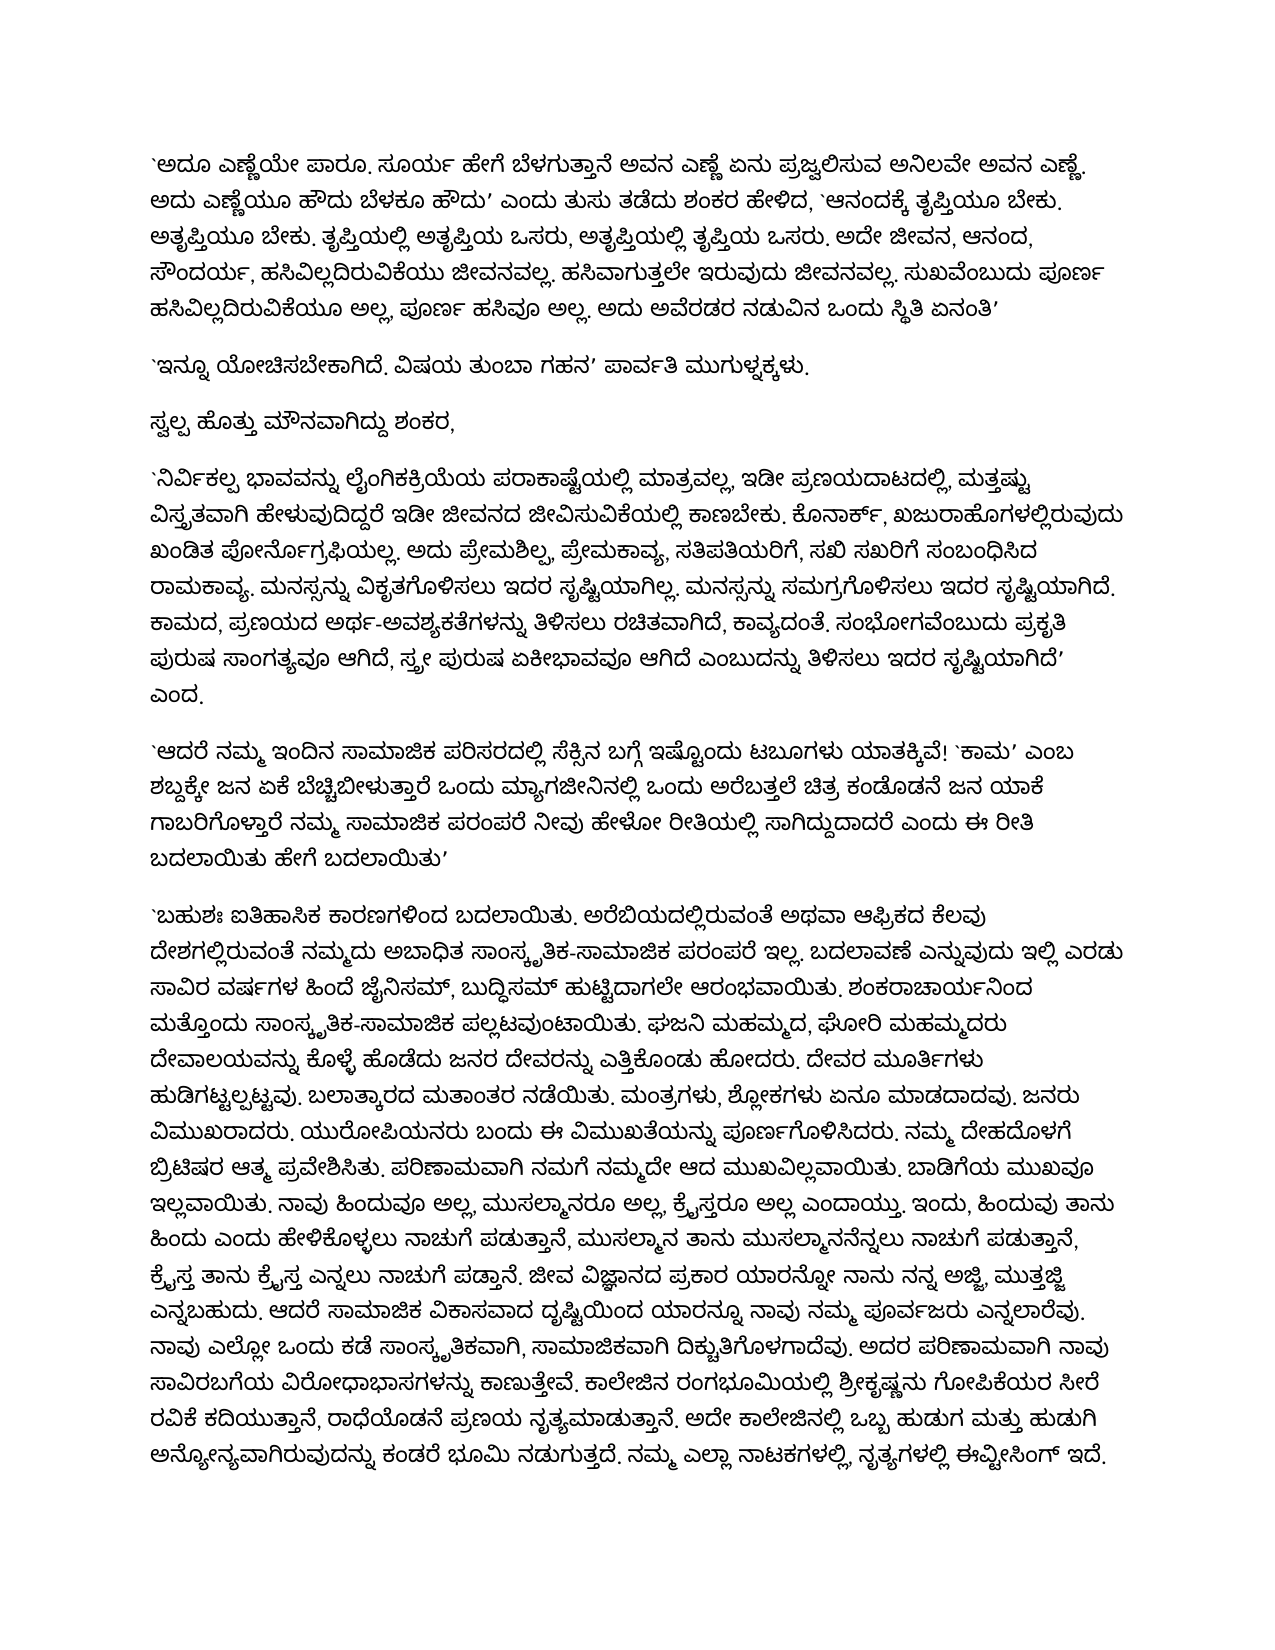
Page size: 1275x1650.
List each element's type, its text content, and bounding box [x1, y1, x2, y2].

text `ಇನ್ನೂ ಯೋಚಿಸಬೇಕಾಗಿದೆ. ವಿಷಯ ತುಂಬಾ ಗಹನ’ ಪಾರ್ವತಿ ಮುಗುಳ್ನಕ್ಕಳು. [150, 351, 1125, 382]
text `ನಿರ್ವಿಕಲ್ಪ ಭಾವವನ್ನು ಲೈಂಗಿಕಕ್ರಿಯೆಯ ಪರಾಕಾಷ್ಟೆಯಲ್ಲಿ ಮಾತ್ರವಲ್ಲ, ಇಡೀ ಪ್ರಣಯದಾಟದಲ್ಲಿ, ಮತ್ತಷ್ಟು ವಿಸ್ತೃತವಾಗಿ ಹೇಳುವುದಿದ್ದರೆ ಇಡೀ ಜೀವನದ ಜೀವಿಸುವಿಕೆಯಲ್ಲಿ ಕಾಣಬೇಕು. ಕೊನಾರ್ಕ್, ಖಜುರಾಹೊಗಳಲ್ಲಿರುವುದು ಖಂಡಿತ ಪೋರ್ನೊಗ್ರಫಿಯಲ್ಲ. ಅದು ಪ್ರೇಮಶಿಲ್ಪ, ಪ್ರೇಮಕಾವ್ಯ, ಸತಿಪತಿಯರಿಗೆ, ಸಖಿ ಸಖರಿಗೆ ಸಂಬಂಧಿಸಿದ ರಾಮಕಾವ್ಯ. ಮನಸ್ಸನ್ನು ವಿಕೃತಗೊಳಿಸಲು ಇದರ ಸೃಷ್ಟಿಯಾಗಿಲ್ಲ. ಮನಸ್ಸನ್ನು ಸಮಗ್ರಗೊಳಿಸಲು ಇದರ ಸೃಷ್ಟಿಯಾಗಿದೆ. ಕಾಮದ, ಪ್ರಣಯದ ಅರ್ಥ-ಅವಶ್ಯಕತೆಗಳನ್ನು ತಿಳಿಸಲು ರಚಿತವಾಗಿದೆ, ಕಾವ್ಯದಂತೆ. ಸಂಭೋಗವೆಂಬುದು ಪ್ರಕೃತಿ ಪುರುಷ ಸಾಂಗತ್ಯವೂ ಆಗಿದೆ, ಸ್ತ್ರೕ ಪುರುಷ ಏಕೀಭಾವವೂ ಆಗಿದೆ ಎಂಬುದನ್ನು ತಿಳಿಸಲು ಇದರ ಸೃಷ್ಟಿಯಾಗಿದೆ’ ಎಂದ. [150, 464, 1125, 711]
text `ಆದರೆ ನಮ್ಮ ಇಂದಿನ ಸಾಮಾಜಿಕ ಪರಿಸರದಲ್ಲಿ ಸೆಕ್ಸಿನ ಬಗ್ಗೆ ಇಷ್ಟೊಂದು ಟಬೂಗಳು ಯಾತಕ್ಕಿವೆ! `ಕಾಮ’ ಎಂಬ ಶಬ್ದಕ್ಕೇ ಜನ ಏಕೆ ಬೆಚ್ಚಿಬೀಳುತ್ತಾರೆ ಒಂದು ಮ್ಯಾಗಜೀನಿನಲ್ಲಿ ಒಂದು ಅರೆಬತ್ತಲೆ ಚಿತ್ರ ಕಂಡೊಡನೆ ಜನ ಯಾಕೆ ಗಾಬರಿಗೊಳ್ತಾರೆ ನಮ್ಮ ಸಾಮಾಜಿಕ ಪರಂಪರೆ ನೀವು ಹೇಳೋ ರೀತಿಯಲ್ಲಿ ಸಾಗಿದ್ದುದಾದರೆ ಎಂದು ಈ ರೀತಿ ಬದಲಾಯಿತು ಹೇಗೆ ಬದಲಾಯಿತು’ [150, 736, 1125, 876]
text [150, 901, 1125, 1471]
text `ಅದೂ ಎಣ್ಣೆಯೇ ಪಾರೂ. ಸೂರ್ಯ ಹೇಗೆ ಬೆಳಗುತ್ತಾನೆ ಅವನ ಎಣ್ಣೆ ಏನು ಪ್ರಜ್ವಲಿಸುವ ಅನಿಲವೇ ಅವನ ಎಣ್ಣೆ. ಅದು ಎಣ್ಣೆಯೂ ಹೌದು ಬೆಳಕೂ ಹೌದು’ ಎಂದು ತುಸು ತಡೆದು ಶಂಕರ ಹೇಳಿದ, `ಆನಂದಕ್ಕೆ ತೃಪ್ತಿಯೂ ಬೇಕು. ಅತೃಪ್ತಿಯೂ ಬೇಕು. ತೃಪ್ತಿಯಲ್ಲಿ ಅತೃಪ್ತಿಯ ಒಸರು, ಅತೃಪ್ತಿಯಲ್ಲಿ ತೃಪ್ತಿಯ ಒಸರು. ಅದೇ ಜೀವನ, ಆನಂದ, ಸೌಂದರ್ಯ, ಹಸಿವಿಲ್ಲದಿರುವಿಕೆಯು ಜೀವನವಲ್ಲ. ಹಸಿವಾಗುತ್ತಲೇ ಇರುವುದು ಜೀವನವಲ್ಲ. ಸುಖವೆಂಬುದು ಪೂರ್ಣ ಹಸಿವಿಲ್ಲದಿರುವಿಕೆಯೂ ಅಲ್ಲ, ಪೂರ್ಣ ಹಸಿವೂ ಅಲ್ಲ. ಅದು ಅವೆರಡರ ನಡುವಿನ ಒಂದು ಸ್ಥಿತಿ ಏನಂತಿ’ [150, 150, 1125, 325]
text ಸ್ವಲ್ಪ ಹೊತ್ತು ಮೌನವಾಗಿದ್ದು ಶಂಕರ, [150, 407, 1125, 438]
